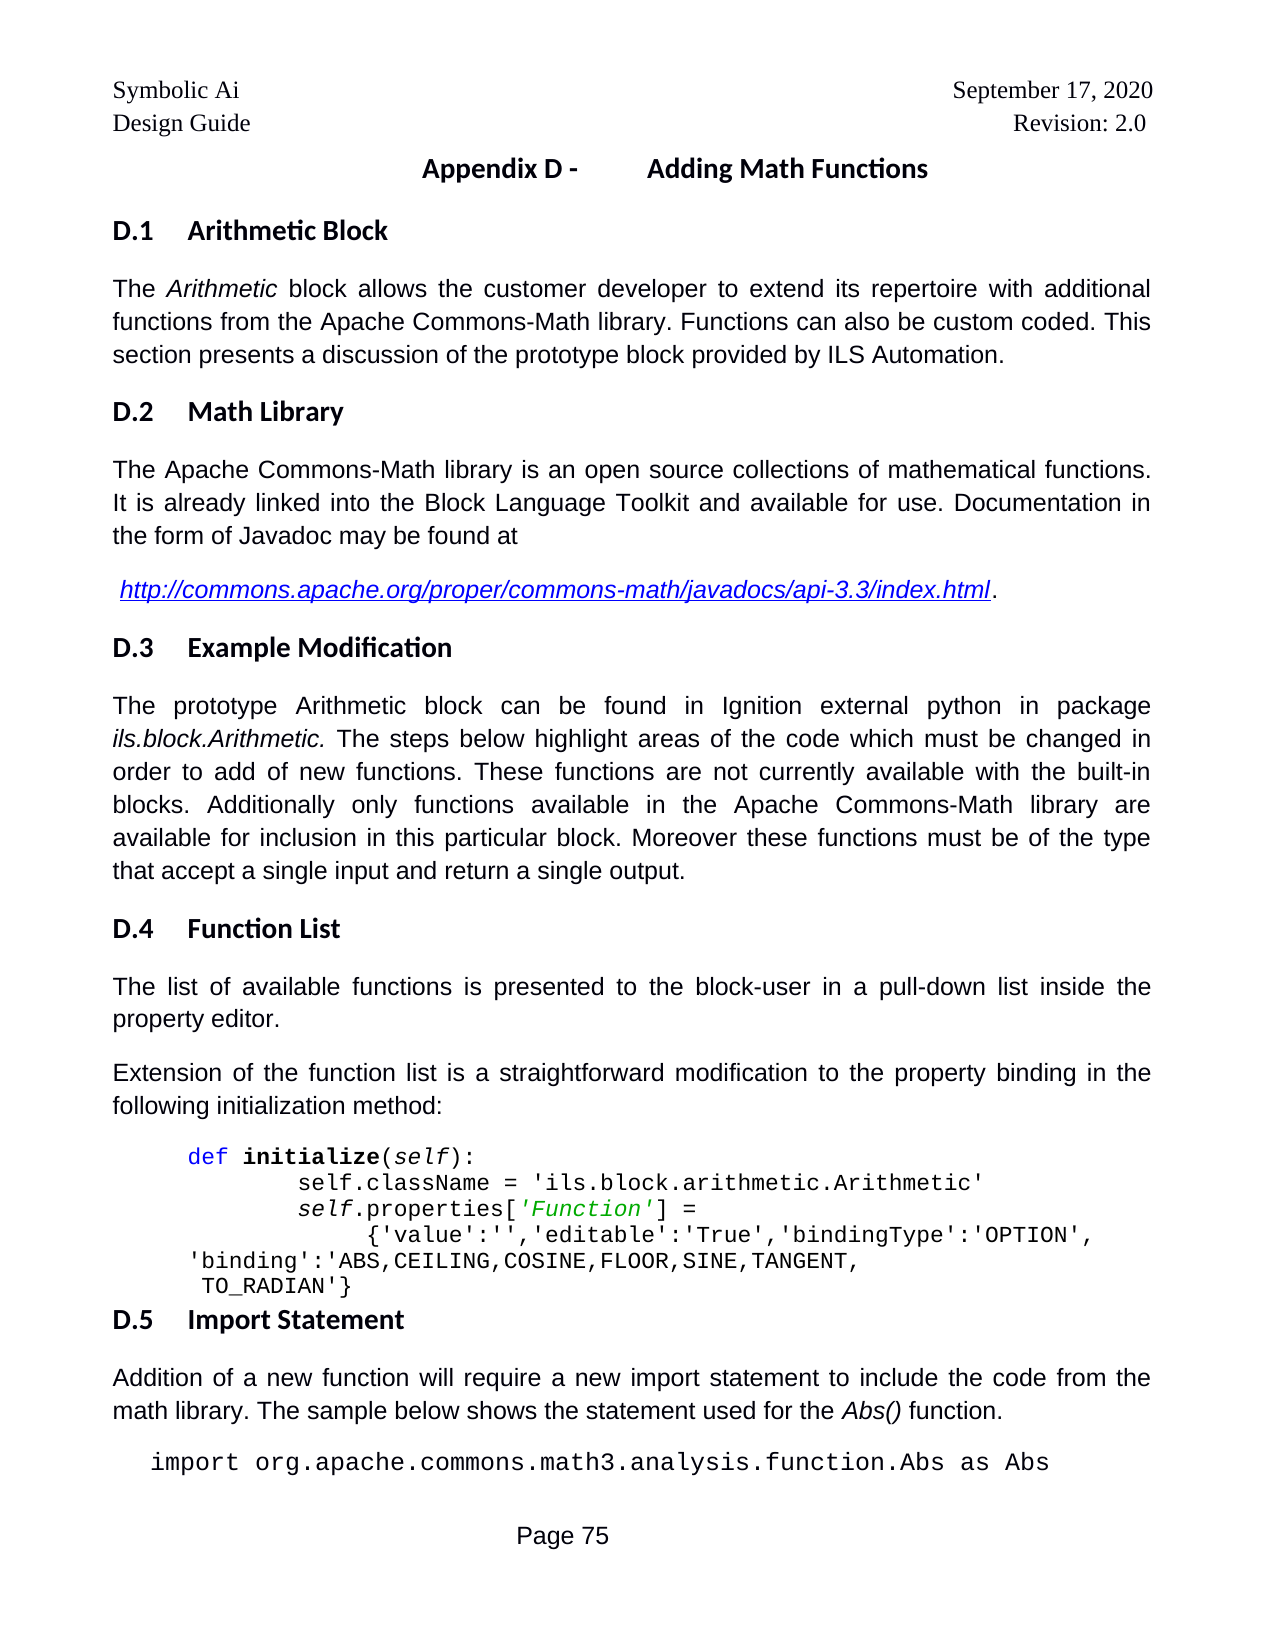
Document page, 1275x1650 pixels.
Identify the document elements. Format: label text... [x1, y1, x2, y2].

text The list of available functions is presented to the block-user in a pull-down list inside the property editor. [112, 971, 1153, 1033]
text The prototype Arithmetic block can be found in Ignition external python in package ils.block.Arithmetic. The steps below highlight areas of the code which must be changed in order to add of new functions. These functions are not currently available with the built-in blocks. Additionally only functions available in the Apache Commons-Math library are available for inclusion in this particular block. Moreover these functions must be of the type that accept a single input and return a single output. [112, 691, 1153, 884]
text Adding Math Functions [187, 150, 1162, 186]
text The Apache Commons-Math library is an open source collections of mathematical functions. It is already linked into the Block Language Toolkit and available for use. Documentation in the form of Javadoc may be found at [112, 455, 1153, 550]
text The Arithmetic block allows the customer developer to extend its repertoire with additional functions from the Apache Commons-Math library. Functions can also be custom coded. This section presents a discussion of the prototype block provided by ILS Automation. [112, 273, 1153, 368]
text http://commons.apache.org/proper/commons-math/javadocs/api-3.3/index.html. [112, 575, 1153, 604]
text import org.apache.commons.math3.analysis.function.Abs as Abs [150, 1449, 1153, 1478]
text Import Statement [112, 1301, 1153, 1336]
text Example Modification [112, 629, 1153, 664]
text self.properties['Function'] = [187, 1197, 1153, 1223]
text Addition of a new function will require a new import statement to include the code from the math library. The sample below shows the statement used for the Abs() function. [112, 1363, 1153, 1424]
text 'binding':'ABS,CEILING,COSINE,FLOOR,SINE,TANGENT, [187, 1249, 1153, 1275]
text Function List [112, 910, 1153, 945]
text Extension of the function list is a straightforward modification to the property binding in the following initialization method: [112, 1058, 1153, 1120]
text Math Library [112, 393, 1153, 429]
text TO_RADIAN'} [187, 1275, 1153, 1301]
text Arithmetic Block [112, 212, 1153, 247]
text {'value':'','editable':'True','bindingType':'OPTION', [187, 1223, 1153, 1249]
text self.className = 'ils.block.arithmetic.Arithmetic' [187, 1171, 1153, 1197]
text def initialize(self): [187, 1145, 1153, 1171]
